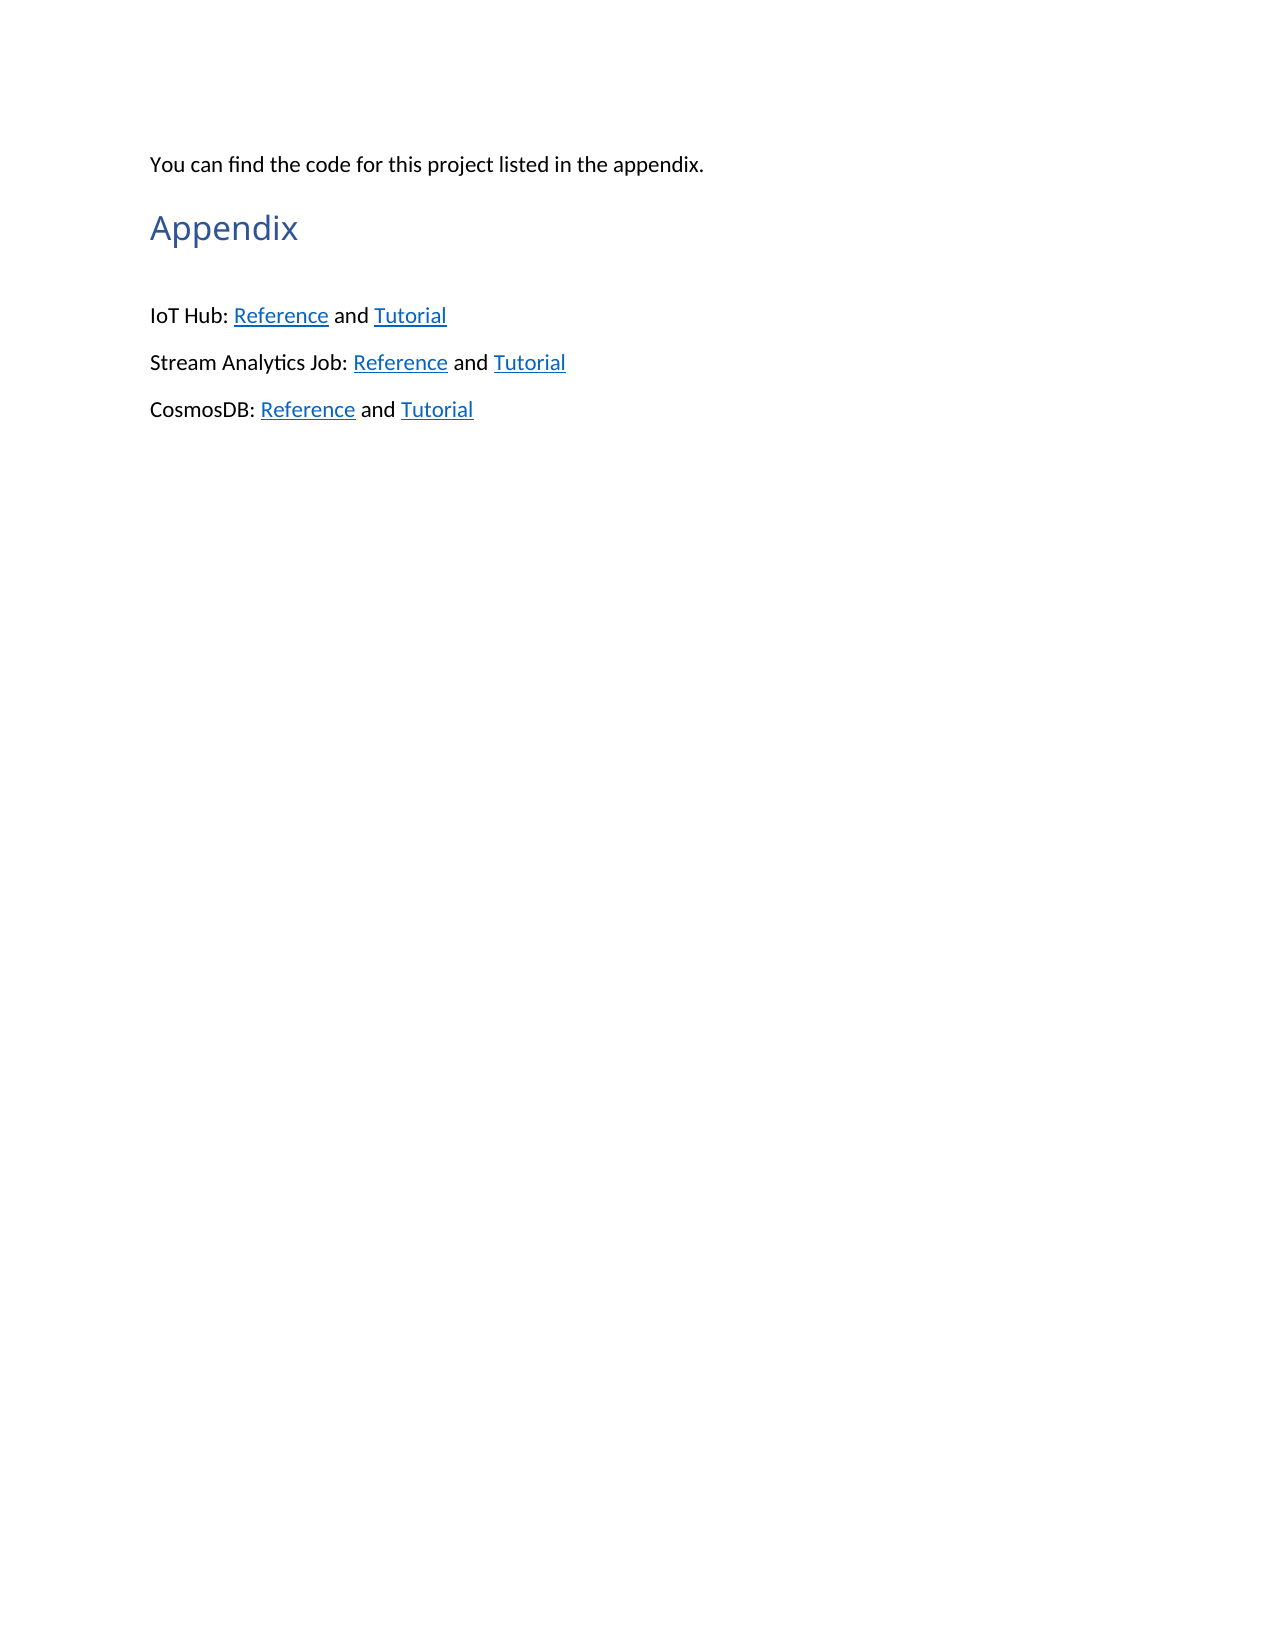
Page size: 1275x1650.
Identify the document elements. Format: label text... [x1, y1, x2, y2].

text CosmosDB: Reference and Tutorial [150, 395, 1125, 423]
text Stream Analytics Job: Reference and Tutorial [150, 348, 1125, 376]
text You can find the code for this project listed in the appendix. [150, 150, 1125, 178]
subtitle Appendix [150, 205, 1125, 251]
text IoT Hub: Reference and Tutorial [150, 301, 1125, 329]
